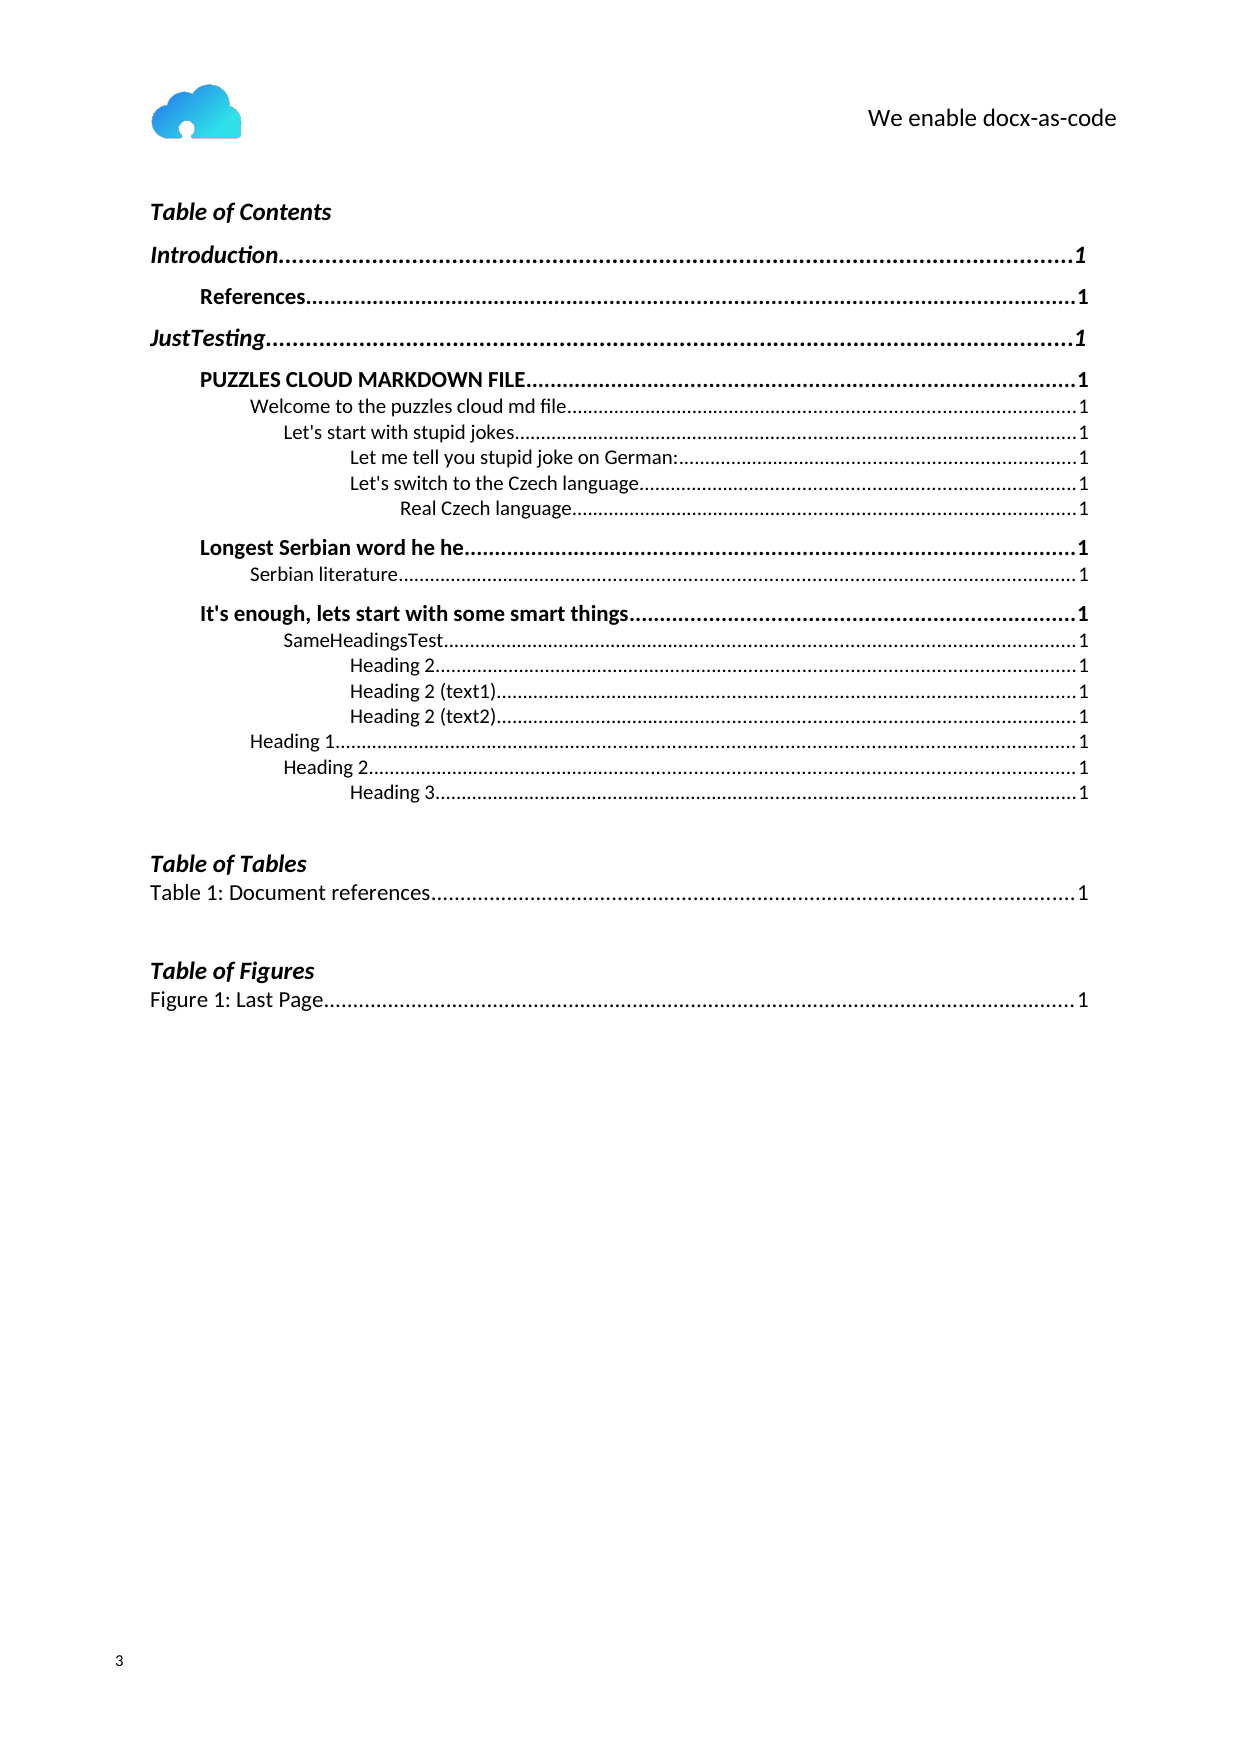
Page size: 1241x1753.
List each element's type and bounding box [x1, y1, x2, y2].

picture [150, 73, 243, 153]
